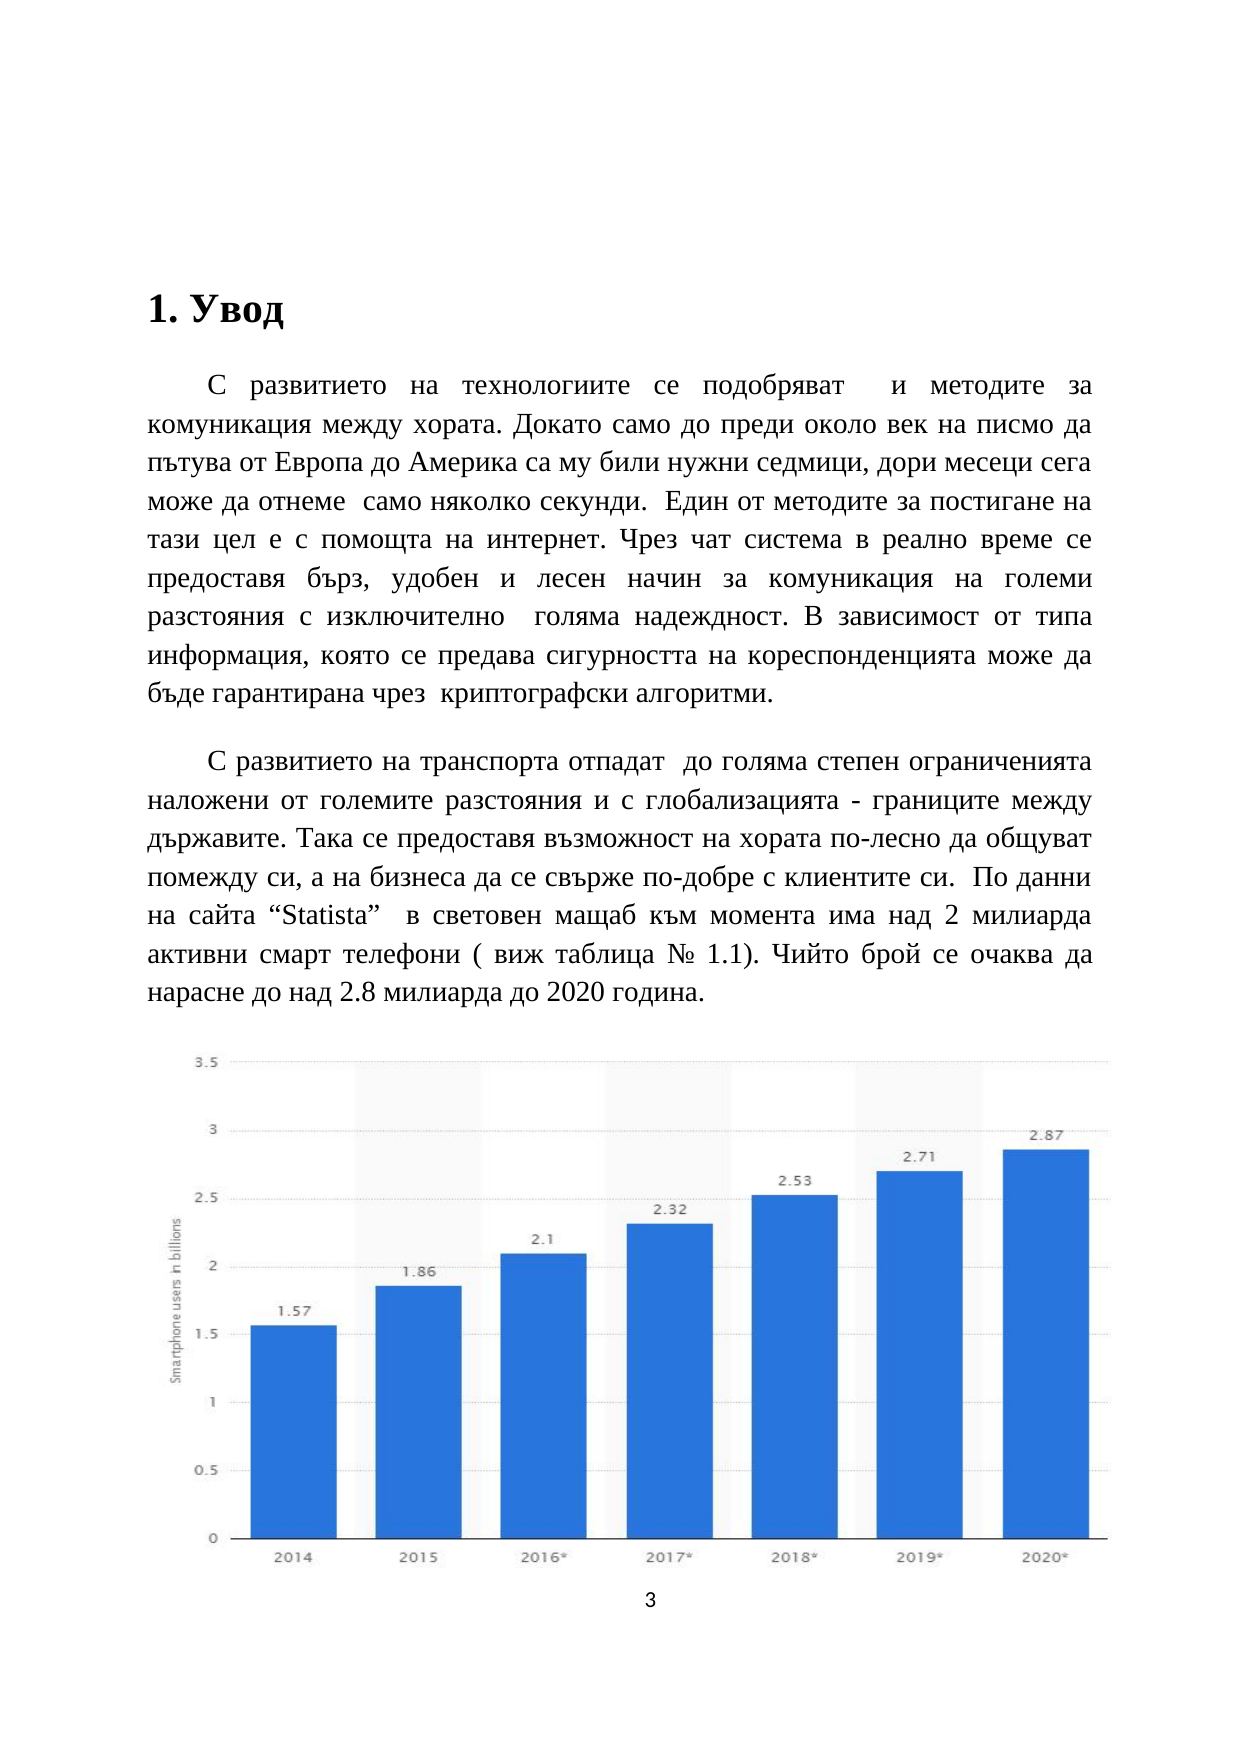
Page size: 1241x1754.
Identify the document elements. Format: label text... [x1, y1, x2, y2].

picture [159, 1042, 1118, 1573]
text 1. Увод [147, 283, 1093, 331]
text С развитието на технологиите се подобряват и методите за комуникация между хората. Докато само до преди около век на писмо да пътува от Европа до Америка са му били нужни седмици, дори месеци сега може да отнеме само няколко секунди. Един от методите за постигане на тази цел е с помощта на интернет. Чрез чат система в реално време се предоставя бърз, удобен и лесен начин за комуникация на големи разстояния с изключително голяма надеждност. В зависимост от типа информация, която се предава сигурността на кореспонденцията може да бъде гарантирана чрез криптографски алгоритми. [147, 367, 1093, 709]
text С развитието на транспорта отпадат до голяма степен ограниченията наложени от големите разстояния и с глобализацията - границите между държавите. Така се предоставя възможност на хората по-лесно да общуват помежду си, а на бизнеса да се свърже по-добре с клиентите си. По данни на сайта “Statista” в световен мащаб към момента има над 2 милиарда активни смарт телефони ( виж таблица № 1.1). Чийто брой се очаква да нарасне до над 2.8 милиарда до 2020 година. [147, 743, 1093, 1008]
